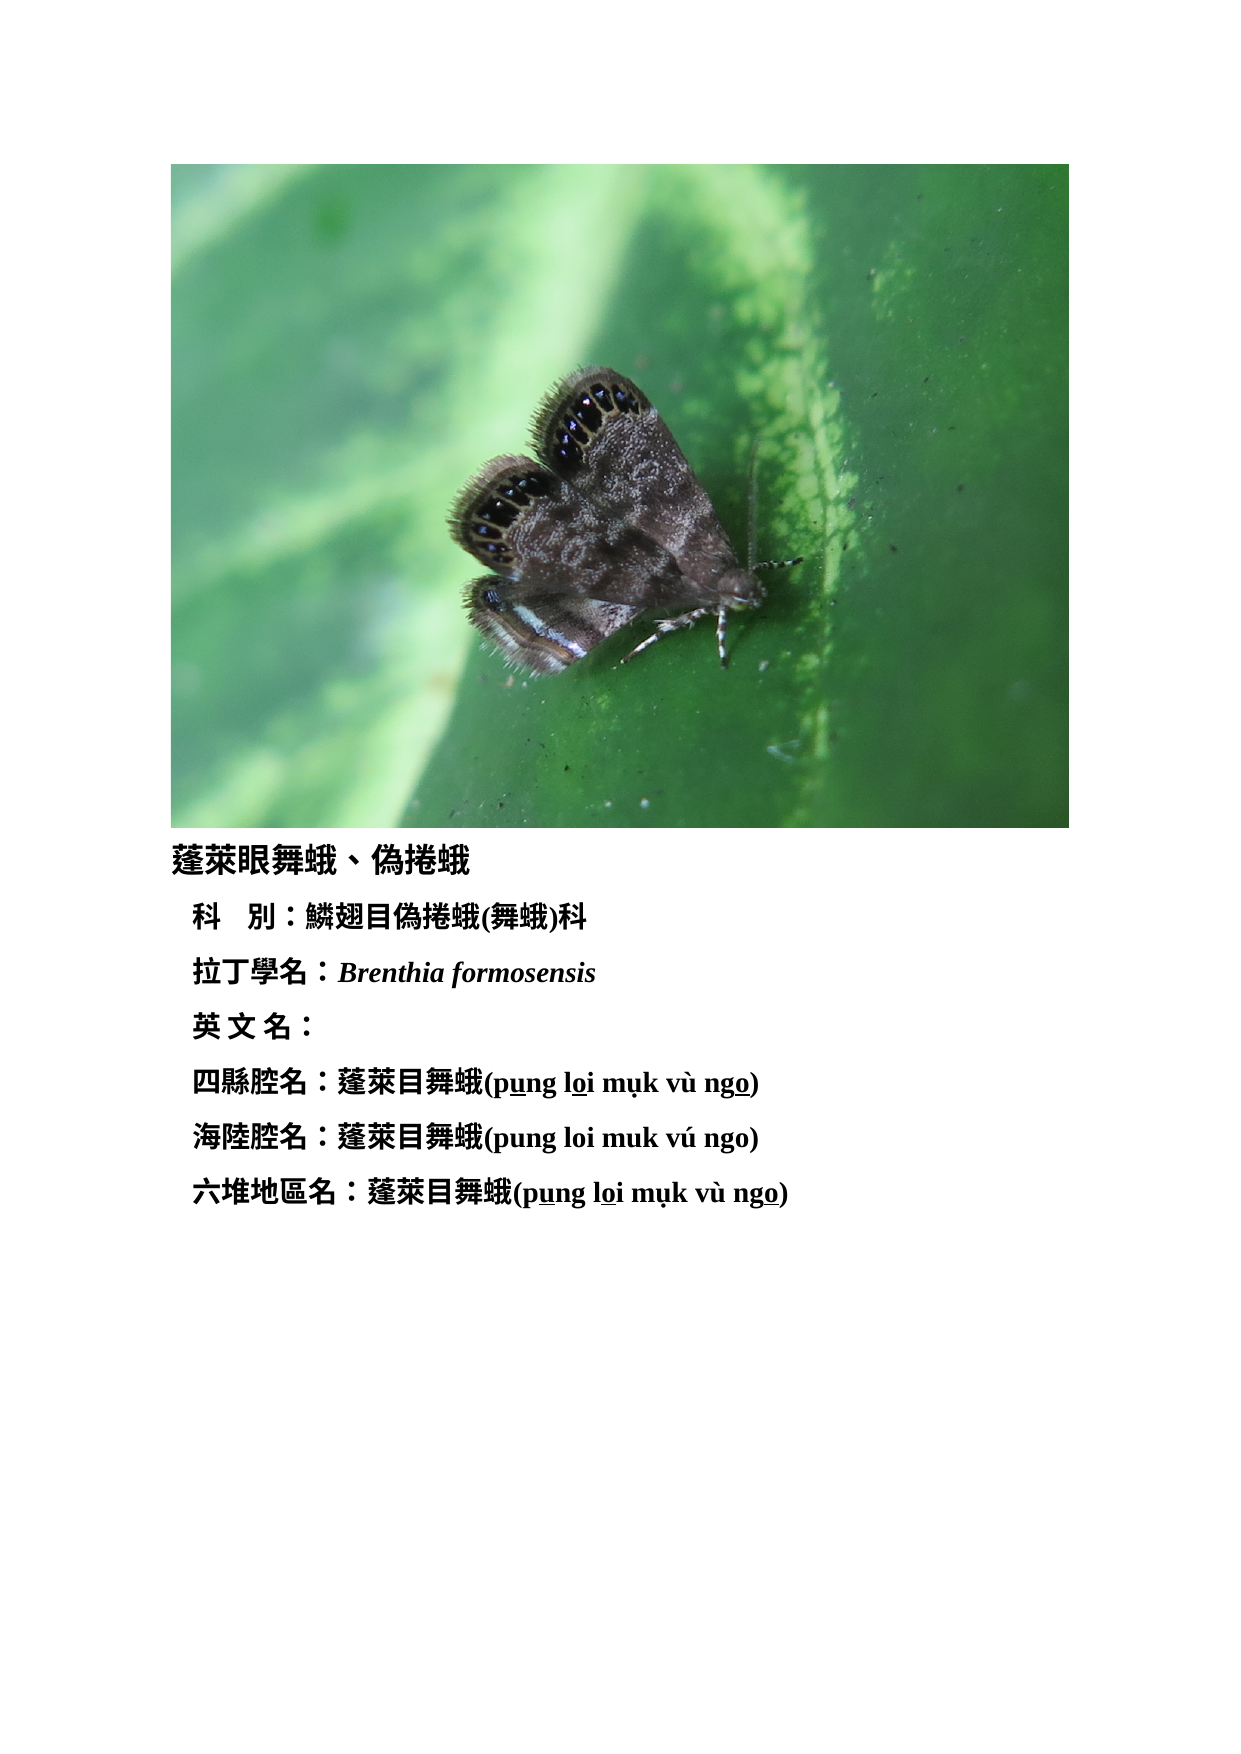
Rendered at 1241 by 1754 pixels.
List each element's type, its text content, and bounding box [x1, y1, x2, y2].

table_header [160, 165, 1078, 833]
picture [170, 164, 1069, 828]
table_cell 蓬萊眼舞蛾、偽捲蛾 科 別：鱗翅目偽捲蛾(舞蛾)科 拉丁學名：Brenthia formosensis 英 文 名： 四縣腔名：蓬萊目舞蛾(pung loi mụk vù ngo) 海陸腔名：蓬萊目舞蛾(pung loi muk vú ngo) 六堆地區名：蓬萊目舞蛾(pung loi mụk vù ngo) [160, 834, 1078, 1218]
